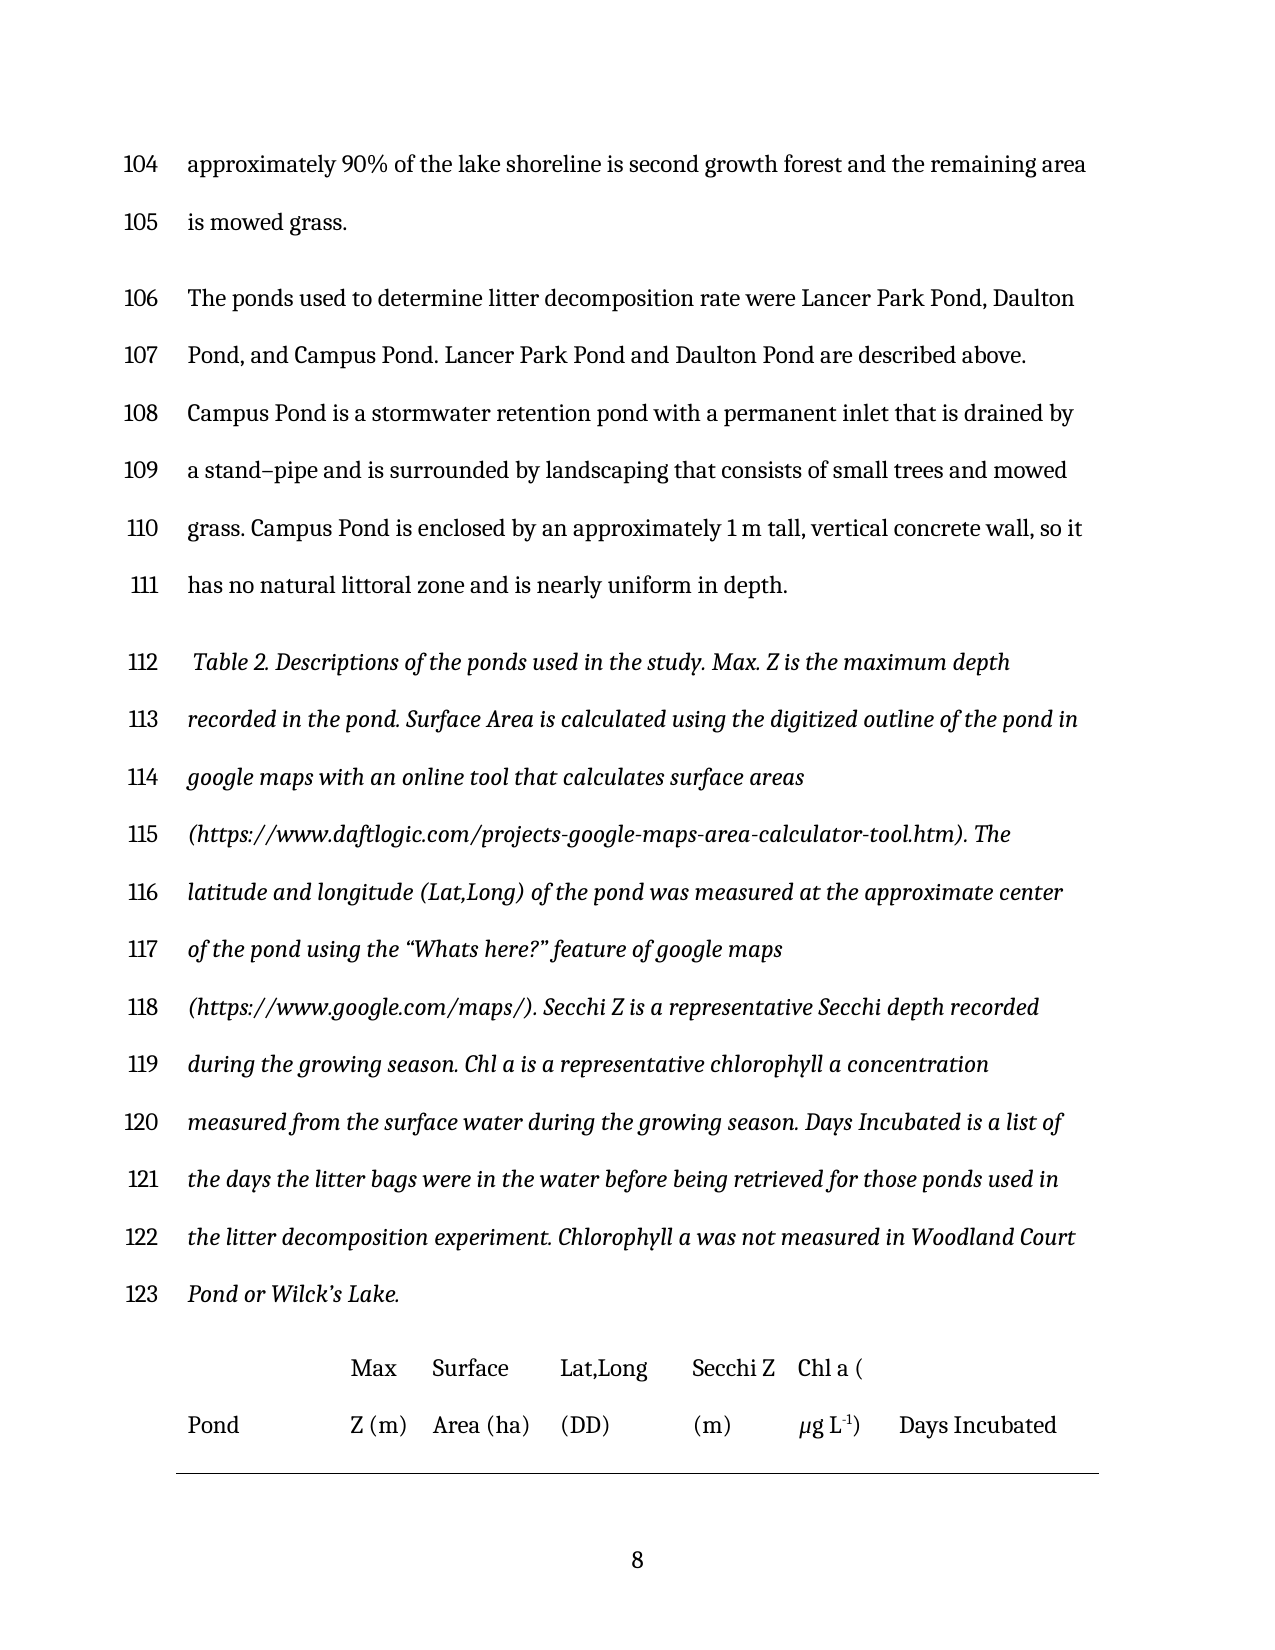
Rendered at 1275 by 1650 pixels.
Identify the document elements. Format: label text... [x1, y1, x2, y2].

table_header Lat,Long (DD) [549, 1350, 681, 1472]
table_header Chl a (g L-1) [787, 1350, 888, 1472]
table_header Days Incubated [888, 1350, 1099, 1472]
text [187, 150, 1087, 236]
table_header Pond [176, 1350, 339, 1472]
table_header Secchi Z (m) [681, 1350, 787, 1472]
text Table 2. Descriptions of the ponds used in the study. Max. Z is the maximum depth recorded in the pond. Surface Area is calculated using the digitized outline of the pond in google maps with an online tool that calculates surface areas (https://www.daftlogic.com/projects-google-maps-area-calculator-tool.htm). The latitude and longitude (Lat,Long) of the pond was measured at the approximate center of the pond using the “Whats here?” feature of google maps (https://www.google.com/maps/). Secchi Z is a representative Secchi depth recorded during the growing season. Chl a is a representative chlorophyll a concentration measured from the surface water during the growing season. Days Incubated is a list of the days the litter bags were in the water before being retrieved for those ponds used in the litter decomposition experiment. Chlorophyll a was not measured in Woodland Court Pond or Wilck’s Lake. [187, 647, 1087, 1309]
table_header Max Z (m) [339, 1350, 421, 1472]
table_header Surface Area (ha) [421, 1350, 549, 1472]
text The ponds used to determine litter decomposition rate were Lancer Park Pond, Daulton Pond, and Campus Pond. Lancer Park Pond and Daulton Pond are described above. Campus Pond is a stormwater retention pond with a permanent inlet that is drained by a stand–pipe and is surrounded by landscaping that consists of small trees and mowed grass. Campus Pond is enclosed by an approximately 1 m tall, vertical concrete wall, so it has no natural littoral zone and is nearly uniform in depth. [187, 284, 1087, 600]
